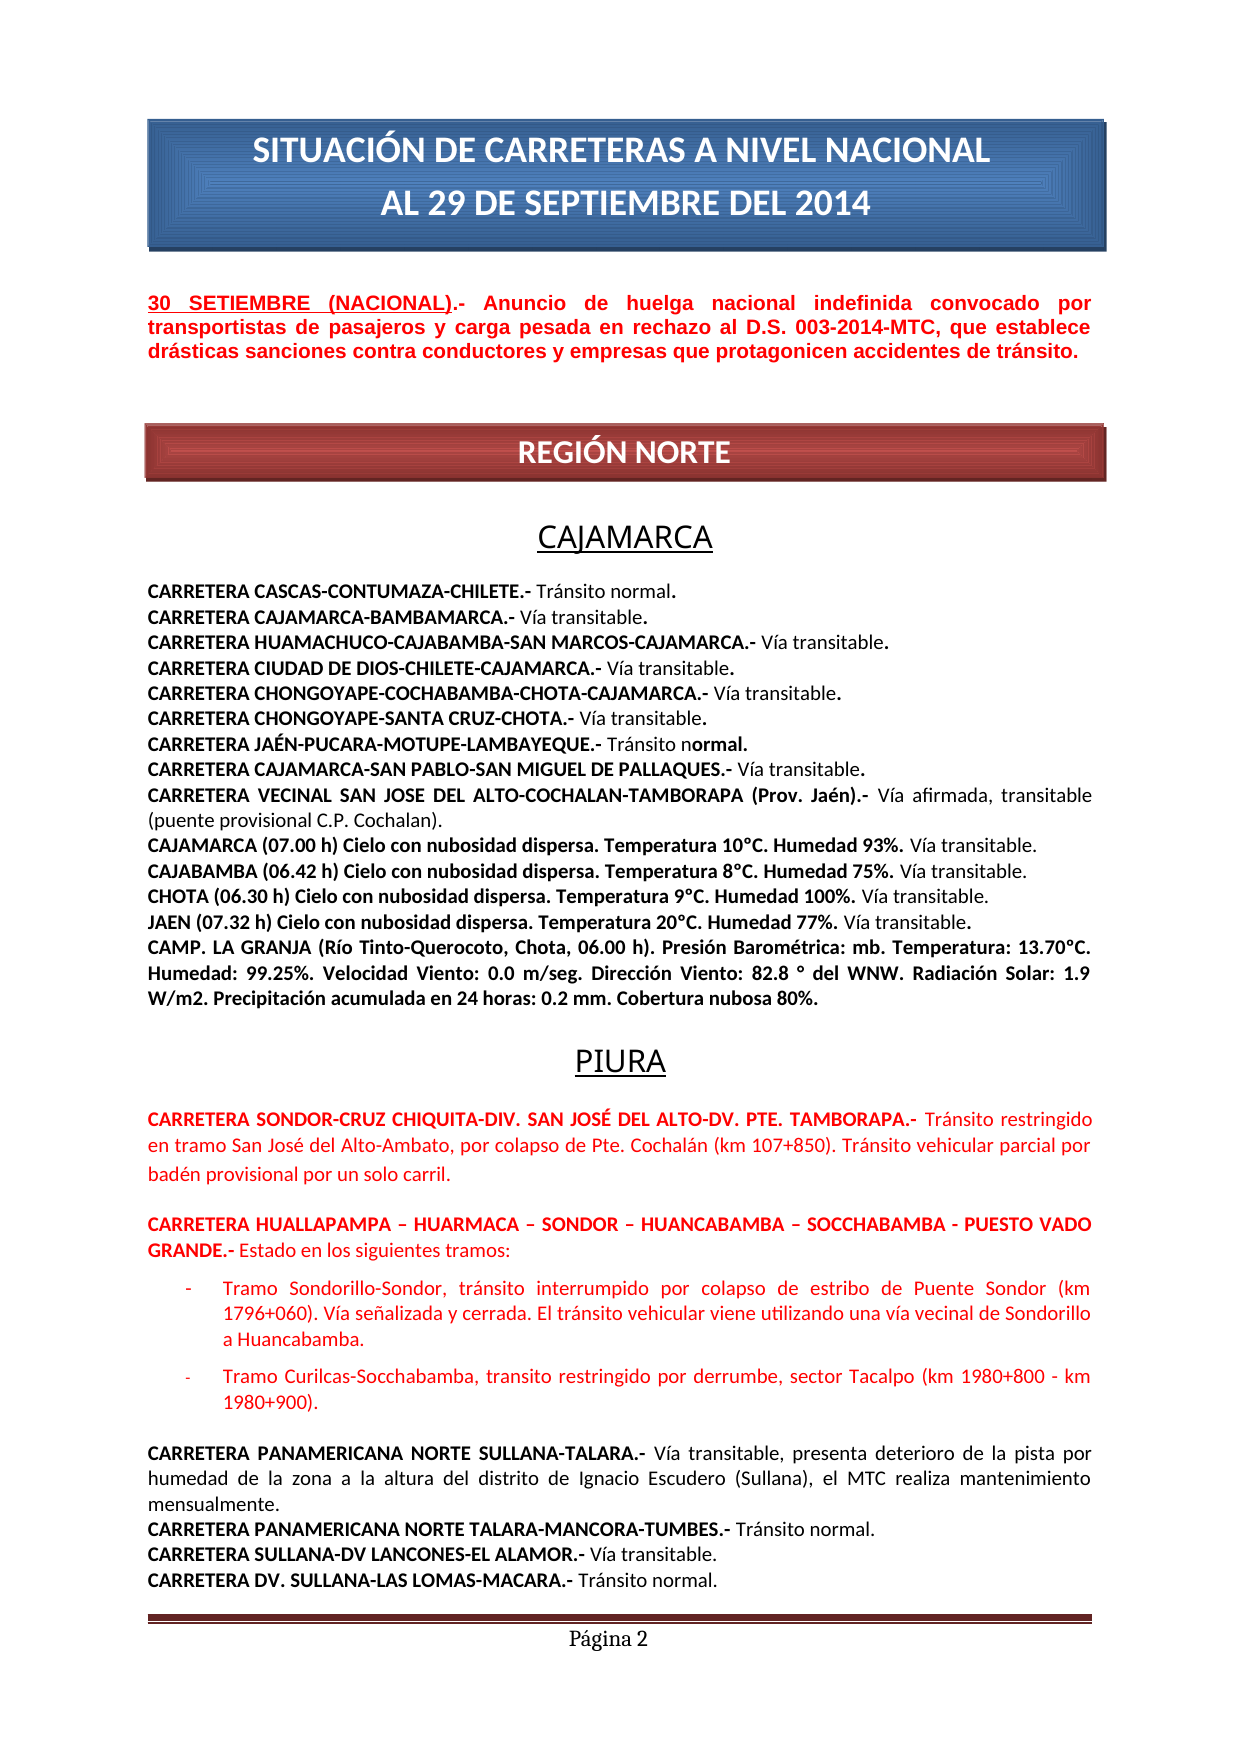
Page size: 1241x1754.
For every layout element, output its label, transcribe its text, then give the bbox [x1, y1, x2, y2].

text CARRETERA CHONGOYAPE-SANTA CRUZ-CHOTA.- Vía transitable. [148, 706, 1092, 731]
list Tramo Sondorillo-Sondor, tránsito interrumpido por colapso de estribo de Puente Sondor (km 1796+060). Vía señalizada y cerrada. El tránsito vehicular viene utilizando una vía vecinal de Sondorillo a Huancabamba. [185, 1275, 1092, 1351]
text CARRETERA PANAMERICANA NORTE TALARA-MANCORA-TUMBES.- Tránsito normal. [148, 1516, 1092, 1542]
text CARRETERA SULLANA-DV LANCONES-EL ALAMOR.- Vía transitable. [148, 1542, 1092, 1567]
text CAMP. LA GRANJA (Río Tinto-Querocoto, Chota, 06.00 h). Presión Barométrica: mb. Temperatura: 13.70ºC. Humedad: 99.25%. Velocidad Viento: 0.0 m/seg. Dirección Viento: 82.8 ° del WNW. Radiación Solar: 1.9 W/m2. Precipitación acumulada en 24 horas: 0.2 mm. Cobertura nubosa 80%. [148, 934, 1092, 1011]
text CAJAMARCA (07.00 h) Cielo con nubosidad dispersa. Temperatura 10ºC. Humedad 93%. Vía transitable. [148, 833, 1092, 858]
text JAEN (07.32 h) Cielo con nubosidad dispersa. Temperatura 20ºC. Humedad 77%. Vía transitable. [148, 909, 1092, 934]
text CARRETERA PANAMERICANA NORTE SULLANA-TALARA.- Vía transitable, presenta deterioro de la pista por humedad de la zona a la altura del distrito de Ignacio Escudero (Sullana), el MTC realiza mantenimiento mensualmente. [148, 1440, 1092, 1516]
text CARRETERA DV. SULLANA-LAS LOMAS-MACARA.- Tránsito normal. [148, 1567, 1092, 1592]
text CARRETERA CAJAMARCA-BAMBAMARCA.- Vía transitable. [148, 604, 1092, 629]
text CAJABAMBA (06.42 h) Cielo con nubosidad dispersa. Temperatura 8ºC. Humedad 75%. Vía transitable. [148, 858, 1092, 883]
text CAJAMARCA [148, 515, 1102, 558]
text PIURA [148, 1039, 1092, 1081]
text CARRETERA SONDOR-CRUZ CHIQUITA-DIV. SAN JOSÉ DEL ALTO-DV. PTE. TAMBORAPA.- Tránsito restringido en tramo San José del Alto-Ambato, por colapso de Pte. Cochalán (km 107+850). Tránsito vehicular parcial por badén provisional por un solo carril. [148, 1107, 1092, 1186]
text CARRETERA CASCAS-CONTUMAZA-CHILETE.- Tránsito normal. [148, 578, 1092, 604]
text CARRETERA CAJAMARCA-SAN PABLO-SAN MIGUEL DE PALLAQUES.- Vía transitable. [148, 756, 1092, 782]
list Tramo Curilcas-Socchabamba, transito restringido por derrumbe, sector Tacalpo (km 1980+800 - km 1980+900). [185, 1364, 1092, 1414]
text CHOTA (06.30 h) Cielo con nubosidad dispersa. Temperatura 9ºC. Humedad 100%. Vía transitable. [148, 883, 1092, 909]
text 30 SETIEMBRE (NACIONAL).- Anuncio de huelga nacional indefinida convocado por transportistas de pasajeros y carga pesada en rechazo al D.S. 003-2014-MTC, que establece drásticas sanciones contra conductores y empresas que protagonicen accidentes de tránsito. [148, 291, 1092, 362]
text CARRETERA HUALLAPAMPA – HUARMACA – SONDOR – HUANCABAMBA – SOCCHABAMBA - PUESTO VADO GRANDE.- Estado en los siguientes tramos: [148, 1212, 1092, 1262]
text CARRETERA JAÉN-PUCARA-MOTUPE-LAMBAYEQUE.- Tránsito normal. [148, 731, 1092, 756]
text CARRETERA VECINAL SAN JOSE DEL ALTO-COCHALAN-TAMBORAPA (Prov. Jaén).- Vía afirmada, transitable (puente provisional C.P. Cochalan). [148, 782, 1092, 833]
text CARRETERA CIUDAD DE DIOS-CHILETE-CAJAMARCA.- Vía transitable. [148, 655, 1092, 680]
text CARRETERA CHONGOYAPE-COCHABAMBA-CHOTA-CAJAMARCA.- Vía transitable. [148, 680, 1092, 706]
text CARRETERA HUAMACHUCO-CAJABAMBA-SAN MARCOS-CAJAMARCA.- Vía transitable. [148, 629, 1092, 655]
